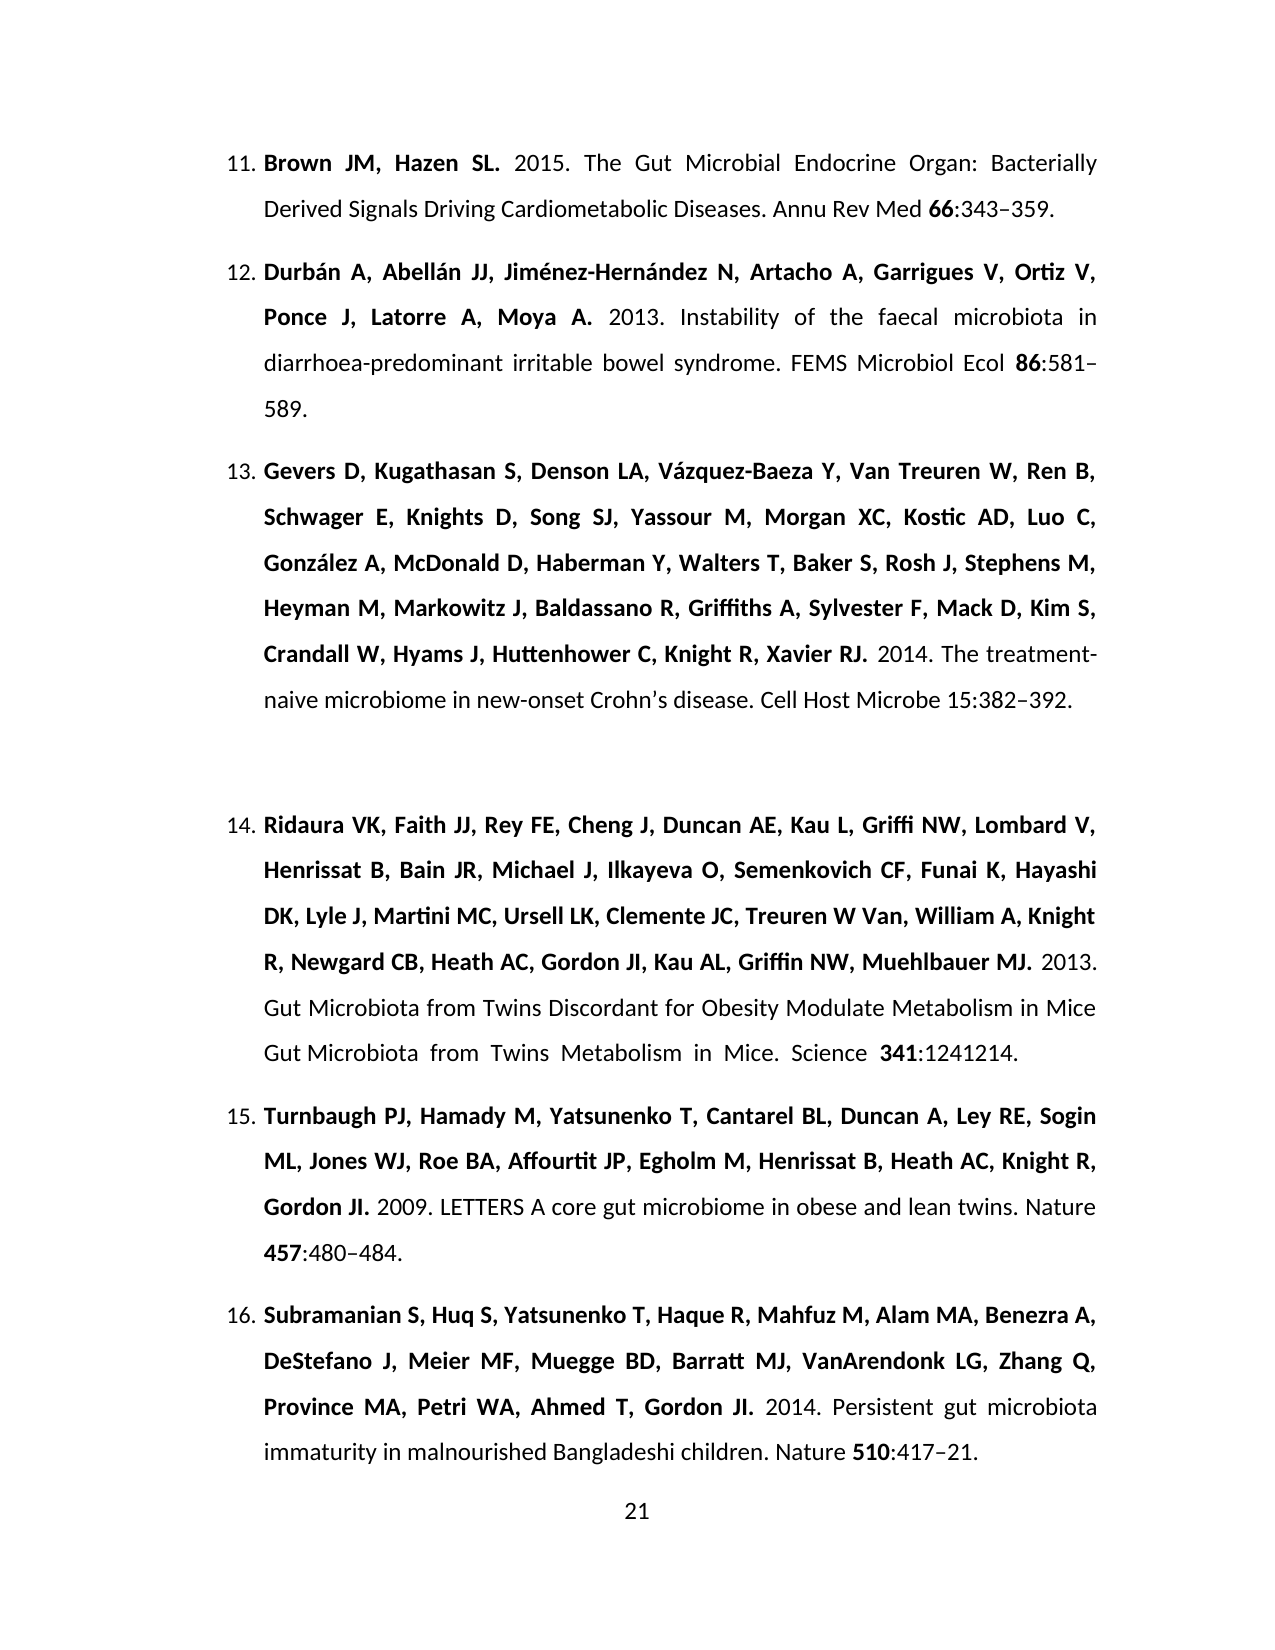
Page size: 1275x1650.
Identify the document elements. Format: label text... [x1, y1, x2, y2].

list Durbán A, Abellán JJ, Jiménez-Hernández N, Artacho A, Garrigues V, Ortiz V, Ponce J, Latorre A, Moya A. 2013. Instability of the faecal microbiota in diarrhoea-predominant irritable bowel syndrome. FEMS Microbiol Ecol 86:581–589. [226, 256, 1098, 423]
list Brown JM, Hazen SL. 2015. The Gut Microbial Endocrine Organ: Bacterially Derived Signals Driving Cardiometabolic Diseases. Annu Rev Med 66:343–359. [226, 148, 1098, 224]
list Ridaura VK, Faith JJ, Rey FE, Cheng J, Duncan AE, Kau L, Griffi NW, Lombard V, Henrissat B, Bain JR, Michael J, Ilkayeva O, Semenkovich CF, Funai K, Hayashi DK, Lyle J, Martini MC, Ursell LK, Clemente JC, Treuren W Van, William A, Knight R, Newgard CB, Heath AC, Gordon JI, Kau AL, Griffin NW, Muehlbauer MJ. 2013. Gut Microbiota from Twins Discordant for Obesity Modulate Metabolism in Mice Gut Microbiota from Twins Metabolism in Mice. Science 341:1241214. [226, 809, 1098, 1068]
list Gevers D, Kugathasan S, Denson LA, Vázquez-Baeza Y, Van Treuren W, Ren B, Schwager E, Knights D, Song SJ, Yassour M, Morgan XC, Kostic AD, Luo C, González A, McDonald D, Haberman Y, Walters T, Baker S, Rosh J, Stephens M, Heyman M, Markowitz J, Baldassano R, Griffiths A, Sylvester F, Mack D, Kim S, Crandall W, Hyams J, Huttenhower C, Knight R, Xavier RJ. 2014. The treatment-naive microbiome in new-onset Crohn’s disease. Cell Host Microbe 15:382–392. [226, 455, 1098, 714]
list Subramanian S, Huq S, Yatsunenko T, Haque R, Mahfuz M, Alam MA, Benezra A, DeStefano J, Meier MF, Muegge BD, Barratt MJ, VanArendonk LG, Zhang Q, Province MA, Petri WA, Ahmed T, Gordon JI. 2014. Persistent gut microbiota immaturity in malnourished Bangladeshi children. Nature 510:417–21. [226, 1299, 1098, 1467]
list Turnbaugh PJ, Hamady M, Yatsunenko T, Cantarel BL, Duncan A, Ley RE, Sogin ML, Jones WJ, Roe BA, Affourtit JP, Egholm M, Henrissat B, Heath AC, Knight R, Gordon JI. 2009. LETTERS A core gut microbiome in obese and lean twins. Nature 457:480–484. [226, 1100, 1098, 1267]
